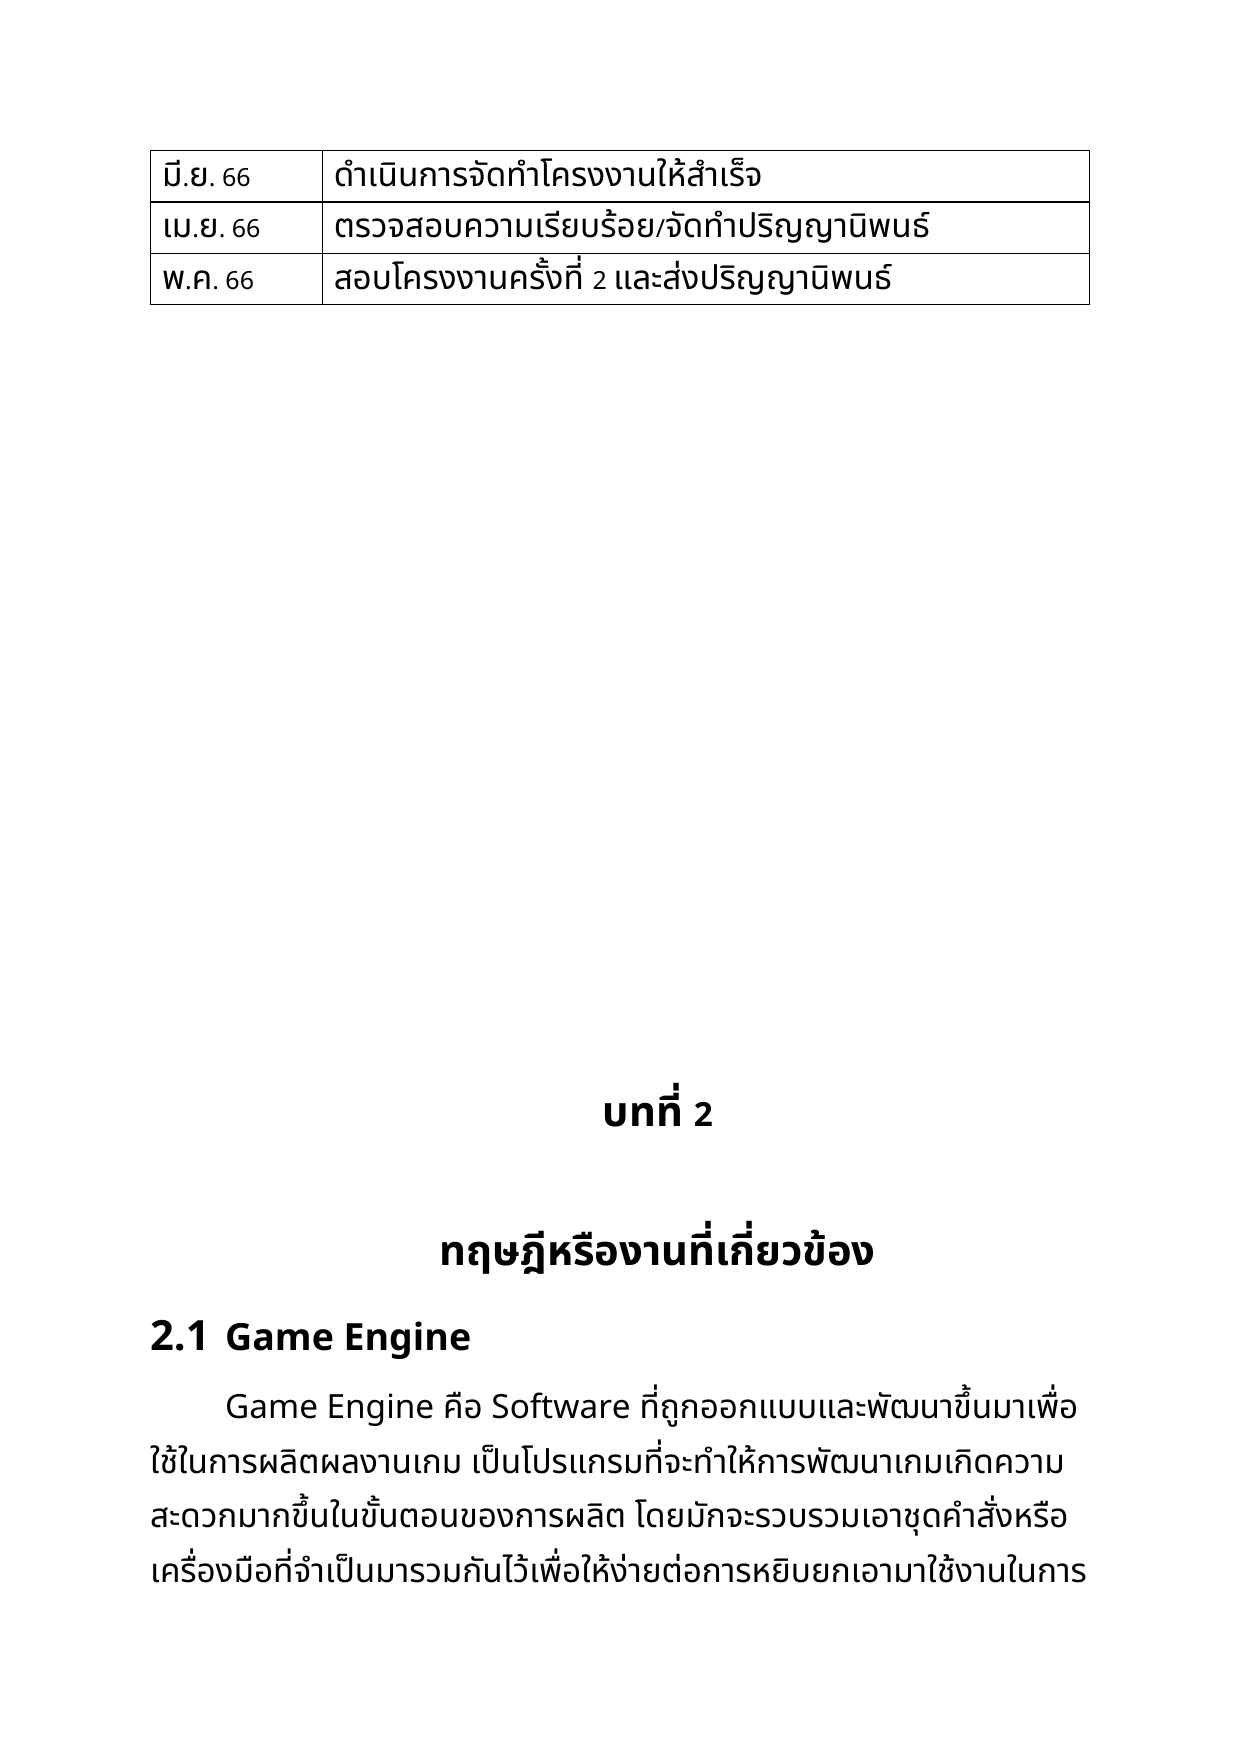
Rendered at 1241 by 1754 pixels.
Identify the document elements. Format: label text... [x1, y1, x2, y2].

text 2.1 Game Engine [150, 1305, 1090, 1362]
table_cell พ.ค. 66 [151, 254, 322, 304]
table_cell ตรวจสอบความเรียบร้อย/จัดทำปริญญานิพนธ์ [323, 203, 1089, 253]
table_cell มี.ย. 66 [151, 151, 322, 201]
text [150, 1383, 1090, 1597]
table_cell สอบโครงงานครั้งที่ 2 และส่งปริญญานิพนธ์ [323, 254, 1089, 304]
table_cell ดำเนินการจัดทำโครงงานให้สำเร็จ [323, 151, 1089, 201]
table_cell เม.ย. 66 [151, 203, 322, 253]
text ทฤษฎีหรืองานที่เกี่ยวข้อง [225, 1221, 1090, 1284]
text บทที่ 2 [225, 1083, 1090, 1146]
